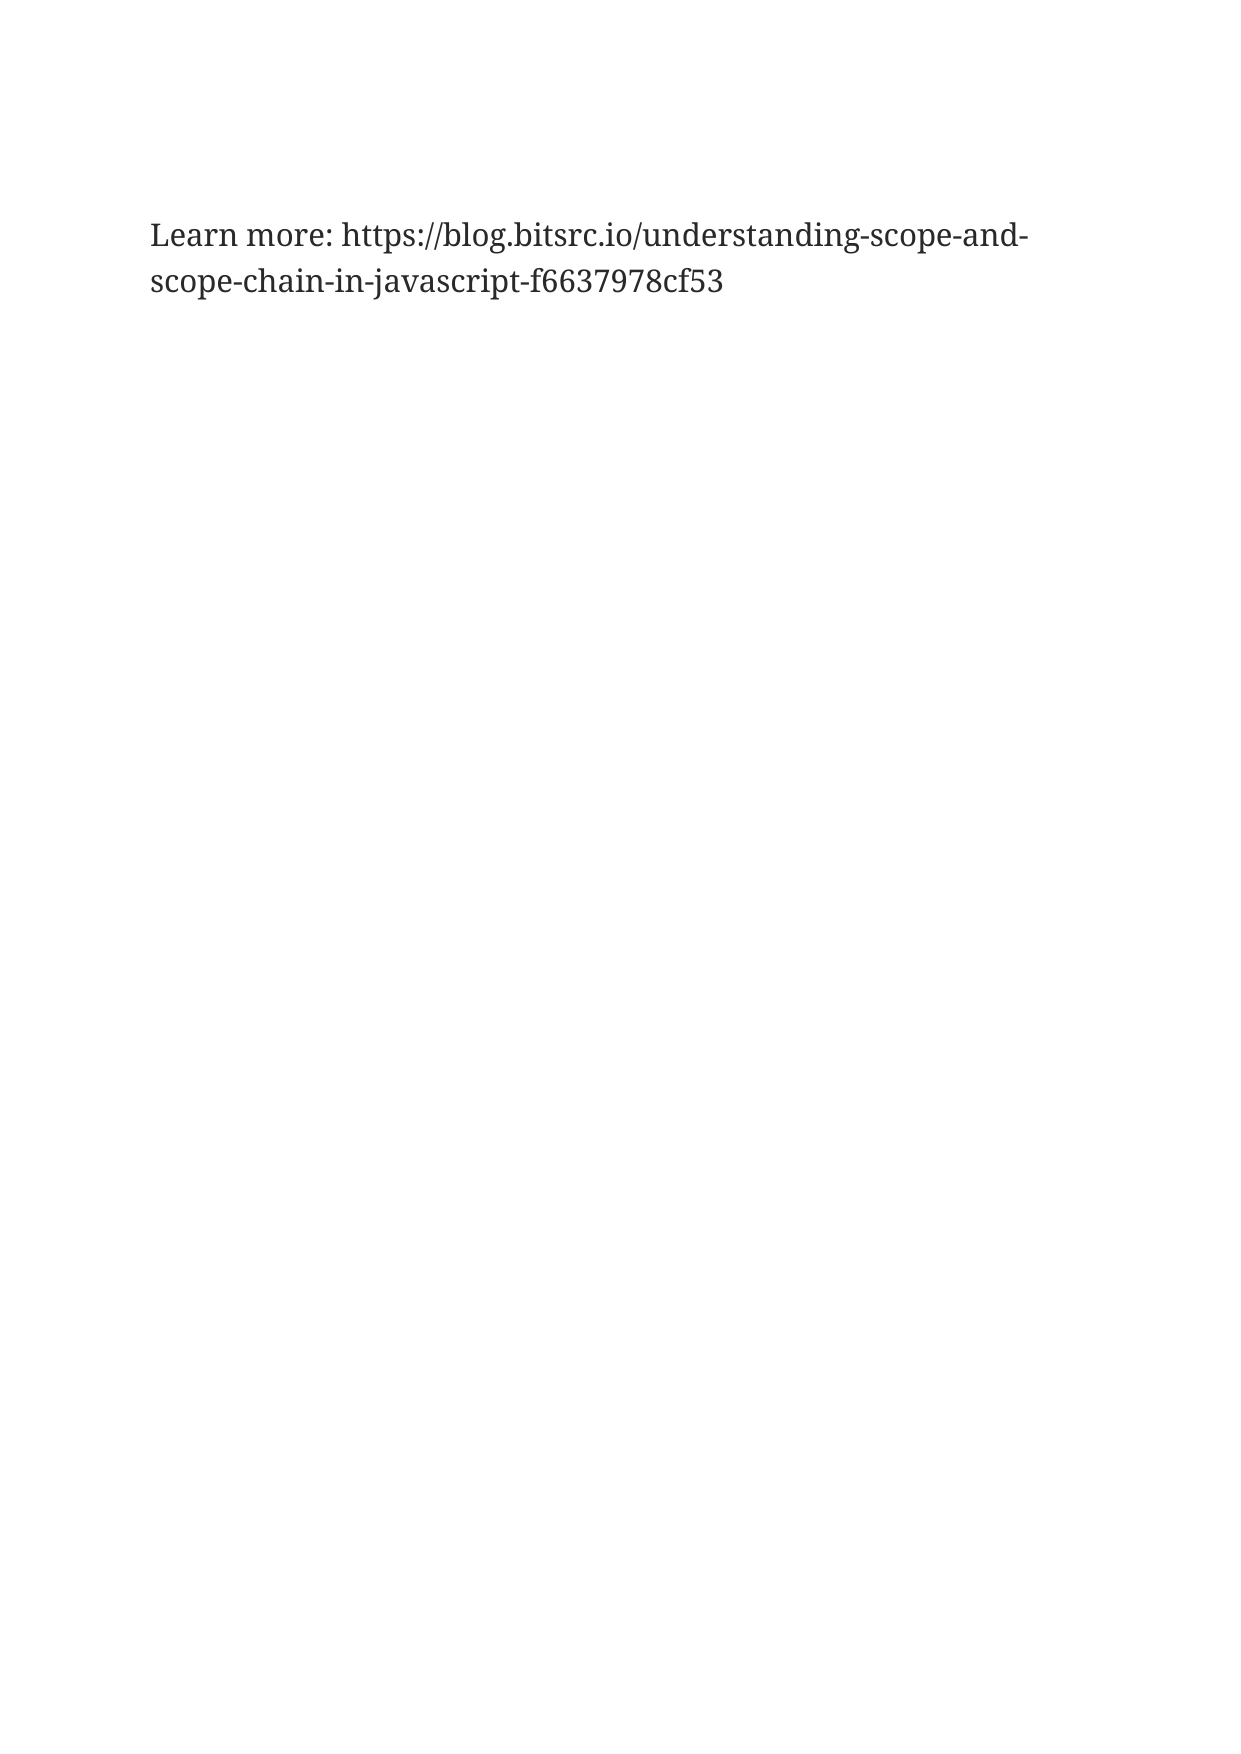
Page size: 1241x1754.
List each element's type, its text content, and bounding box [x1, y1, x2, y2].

text Learn more: https://blog.bitsrc.io/understanding-scope-and-scope-chain-in-javascript-f6637978cf53 [150, 213, 1090, 301]
